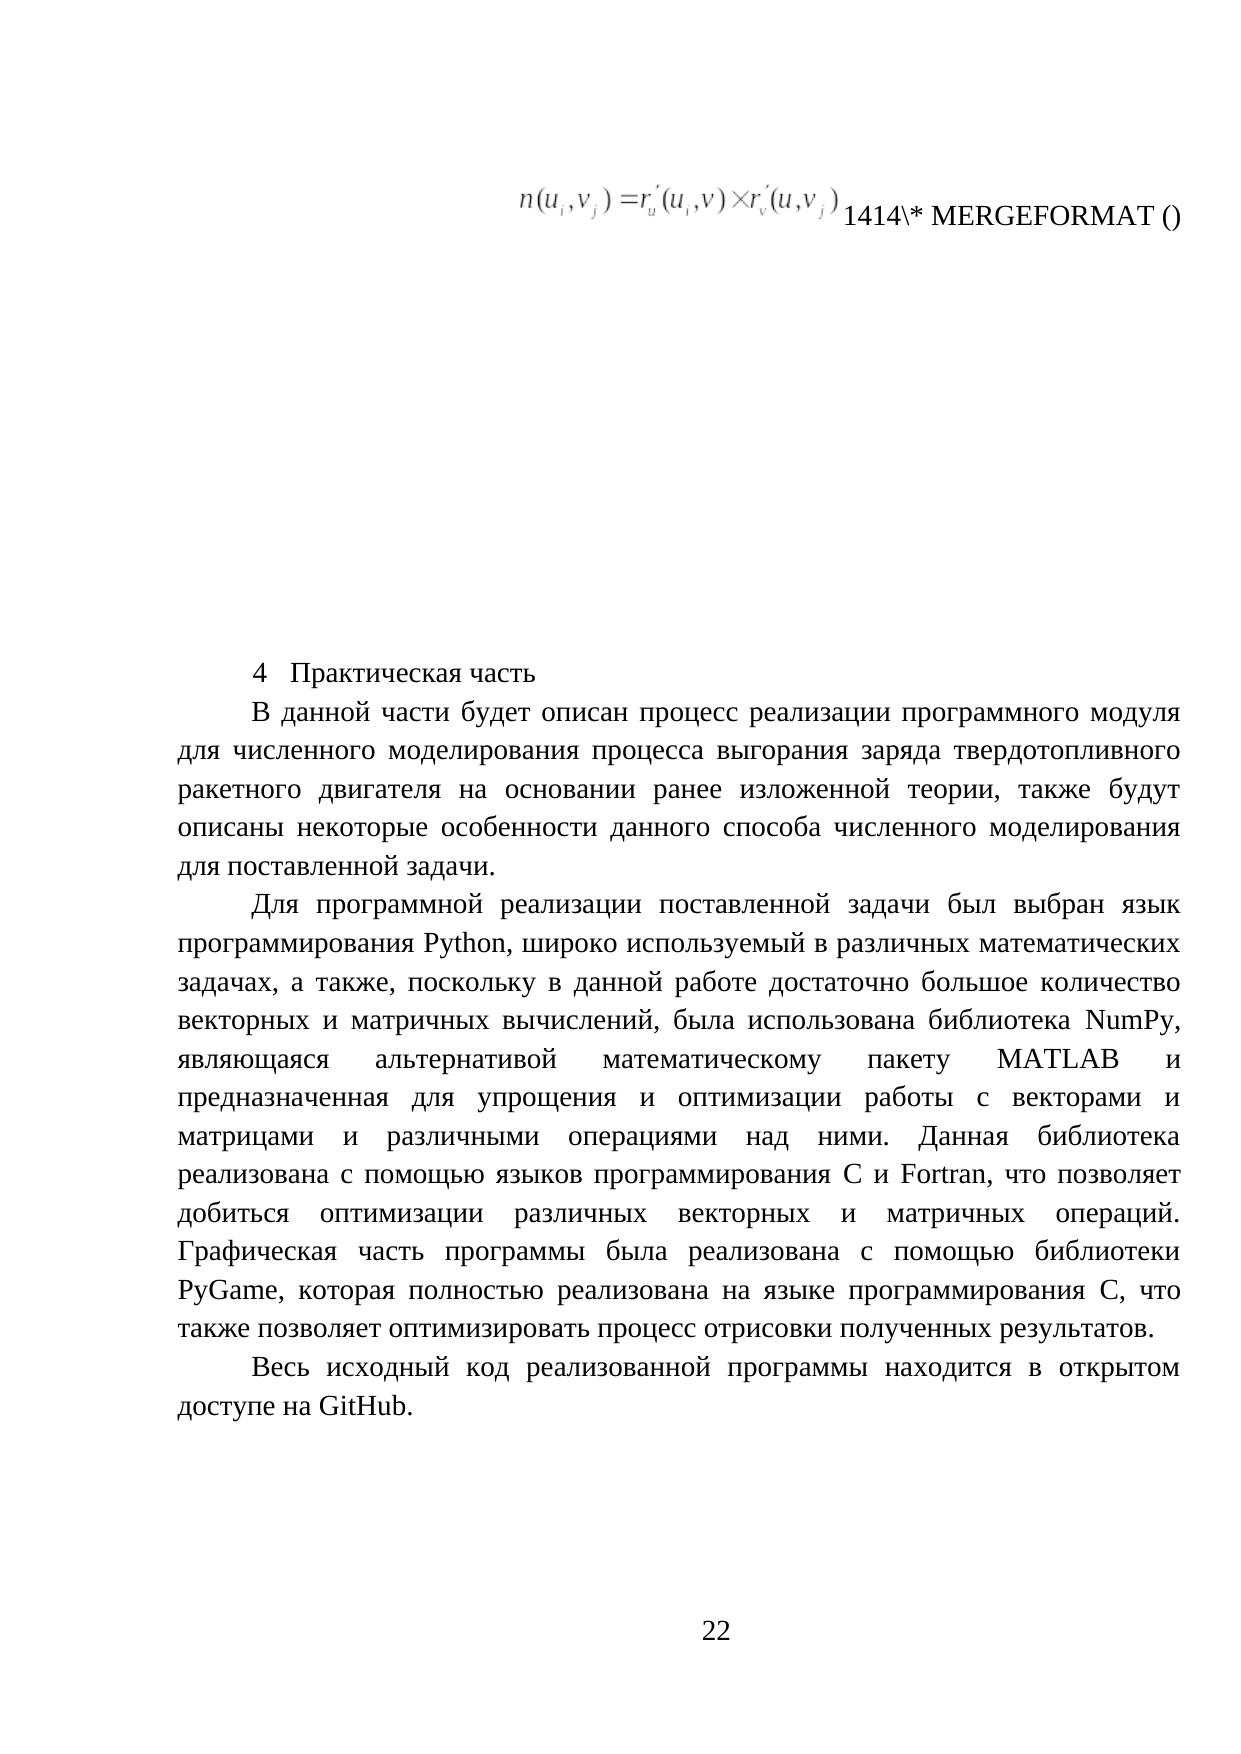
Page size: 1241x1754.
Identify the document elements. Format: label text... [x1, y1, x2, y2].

list Практическая часть [252, 655, 1181, 689]
text Весь исходный код реализованной программы находится в открытом доступе на GitHub. [177, 1349, 1181, 1421]
text В данной части будет описан процесс реализации программного модуля для численного моделирования процесса выгорания заряда твердотопливного ракетного двигателя на основании ранее изложенной теории, также будут описаны некоторые особенности данного способа численного моделирования для поставленной задачи. [177, 694, 1181, 882]
text Для программной реализации поставленной задачи был выбран язык программирования Python, широко используемый в различных математических задачах, а также, поскольку в данной работе достаточно большое количество векторных и матричных вычислений, была использована библиотека NumPy, являющаяся альтернативой математическому пакету MATLAB и предназначенная для упрощения и оптимизации работы с векторами и матрицами и различными операциями над ними. Данная библиотека реализована с помощью языков программирования C и Fortran, что позволяет добиться оптимизации различных векторных и матричных операций. Графическая часть программы была реализована с помощью библиотеки PyGame, которая полностью реализована на языке программирования C, что также позволяет оптимизировать процесс отрисовки полученных результатов. [177, 887, 1181, 1344]
